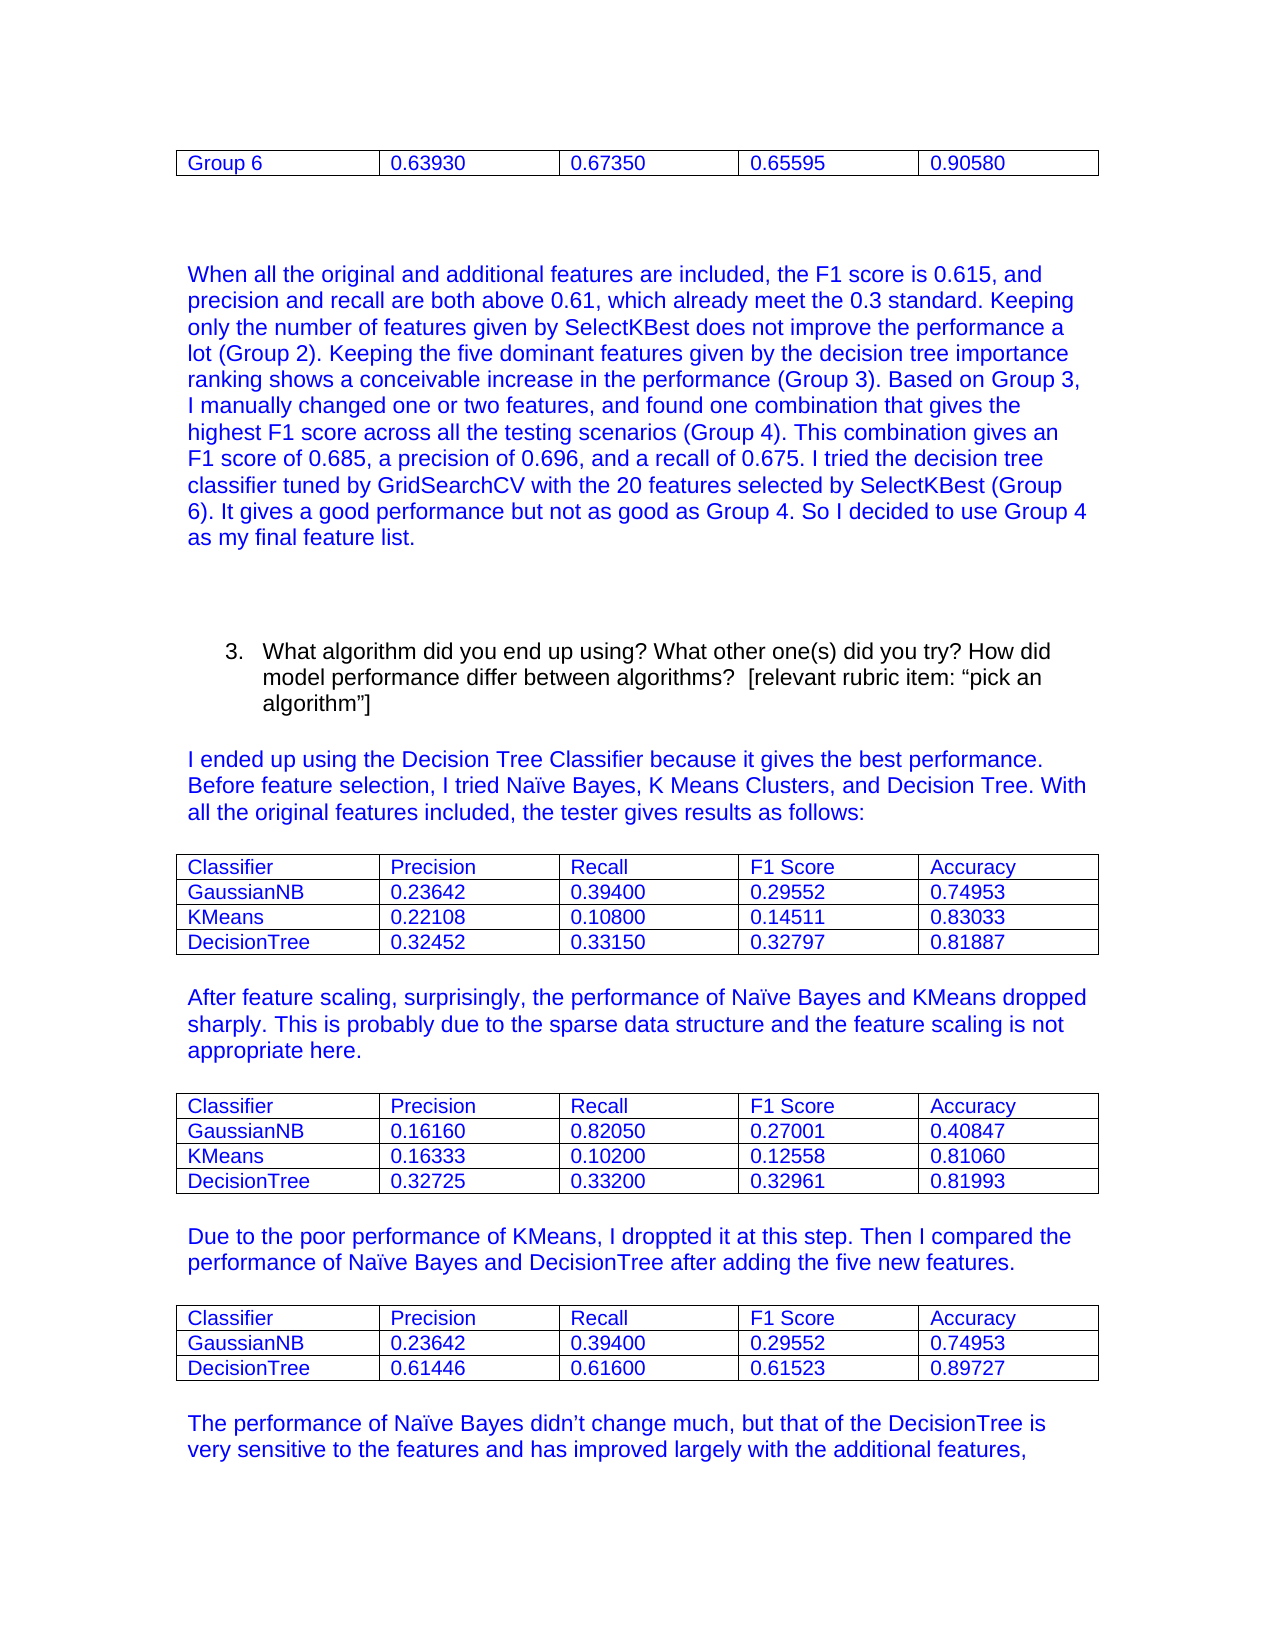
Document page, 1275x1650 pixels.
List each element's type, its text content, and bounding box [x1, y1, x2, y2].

table_cell KMeans [177, 1144, 379, 1168]
table_cell 0.40847 [919, 1119, 1098, 1143]
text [187, 1410, 1087, 1463]
table_cell 0.29552 [739, 880, 918, 904]
table_header F1 Score [739, 1306, 918, 1330]
table_cell 0.81887 [919, 930, 1098, 954]
table_header Accuracy [919, 1094, 1098, 1118]
table_header Accuracy [919, 1306, 1098, 1330]
table_cell 0.65595 [739, 151, 918, 175]
table_cell 0.61446 [380, 1356, 559, 1380]
table_header Classifier [177, 855, 379, 879]
table_cell 0.23642 [380, 880, 559, 904]
table_cell 0.67350 [560, 151, 738, 175]
text When all the original and additional features are included, the F1 score is 0.615, and precision and recall are both above 0.61, which already meet the 0.3 standard. Keeping only the number of features given by SelectKBest does not improve the performance a lot (Group 2). Keeping the five dominant features given by the decision tree importance ranking shows a conceivable increase in the performance (Group 3). Based on Group 3, I manually changed one or two features, and found one combination that gives the highest F1 score across all the testing scenarios (Group 4). This combination gives an F1 score of 0.685, a precision of 0.696, and a recall of 0.675. I tried the decision tree classifier tuned by GridSearchCV with the 20 features selected by SelectKBest (Group 6). It gives a good performance but not as good as Group 4. So I decided to use Group 4 as my final feature list. [187, 261, 1087, 551]
table_cell 0.82050 [560, 1119, 738, 1143]
table_cell 0.32797 [739, 930, 918, 954]
table_header Accuracy [919, 855, 1098, 879]
table_cell KMeans [177, 905, 379, 929]
table_header F1 Score [739, 855, 918, 879]
table_cell 0.22108 [380, 905, 559, 929]
table_cell 0.74953 [919, 1331, 1098, 1355]
table_cell 0.14511 [739, 905, 918, 929]
table_cell 0.83033 [919, 905, 1098, 929]
table_cell DecisionTree [177, 1356, 379, 1380]
table_cell 0.32961 [739, 1169, 918, 1193]
table_header Precision [380, 855, 559, 879]
table_header Classifier [177, 1306, 379, 1330]
table_cell 0.90580 [919, 151, 1098, 175]
table_header F1 Score [739, 1094, 918, 1118]
table_cell GaussianNB [177, 1331, 379, 1355]
table_cell 0.16160 [380, 1119, 559, 1143]
table_cell 0.10200 [560, 1144, 738, 1168]
table_cell 0.32452 [380, 930, 559, 954]
text After feature scaling, surprisingly, the performance of Naïve Bayes and KMeans dropped sharply. This is probably due to the sparse data structure and the feature scaling is not appropriate here. [187, 984, 1087, 1063]
table_cell 0.27001 [739, 1119, 918, 1143]
table_cell 0.81060 [919, 1144, 1098, 1168]
table_header Classifier [177, 1094, 379, 1118]
list What algorithm did you end up using? What other one(s) did you try? How did model performance differ between algorithms? [relevant rubric item: “pick an algorithm”] [225, 638, 1087, 717]
table_cell 0.23642 [380, 1331, 559, 1355]
table_header Precision [380, 1306, 559, 1330]
table_cell DecisionTree [177, 930, 379, 954]
table_cell 0.10800 [560, 905, 738, 929]
table_cell 0.32725 [380, 1169, 559, 1193]
table_cell 0.33200 [560, 1169, 738, 1193]
table_cell Group 6 [177, 151, 379, 175]
table_cell 0.39400 [560, 1331, 738, 1355]
text Due to the poor performance of KMeans, I droppted it at this step. Then I compared the performance of Naïve Bayes and DecisionTree after adding the five new features. [187, 1223, 1087, 1276]
table_cell 0.16333 [380, 1144, 559, 1168]
table_cell 0.29552 [739, 1331, 918, 1355]
table_cell 0.81993 [919, 1169, 1098, 1193]
table_cell GaussianNB [177, 1119, 379, 1143]
table_cell 0.74953 [919, 880, 1098, 904]
table_cell 0.89727 [919, 1356, 1098, 1380]
table_cell 0.63930 [380, 151, 559, 175]
table_header Recall [560, 1306, 738, 1330]
table_cell GaussianNB [177, 880, 379, 904]
text I ended up using the Decision Tree Classifier because it gives the best performance. Before feature selection, I tried Naïve Bayes, K Means Clusters, and Decision Tree. With all the original features included, the tester gives results as follows: [187, 746, 1087, 825]
table_cell 0.39400 [560, 880, 738, 904]
table_header Recall [560, 1094, 738, 1118]
table_header Recall [560, 855, 738, 879]
table_cell 0.33150 [560, 930, 738, 954]
table_cell 0.61600 [560, 1356, 738, 1380]
table_cell 0.61523 [739, 1356, 918, 1380]
table_cell DecisionTree [177, 1169, 379, 1193]
table_cell 0.12558 [739, 1144, 918, 1168]
table_header Precision [380, 1094, 559, 1118]
